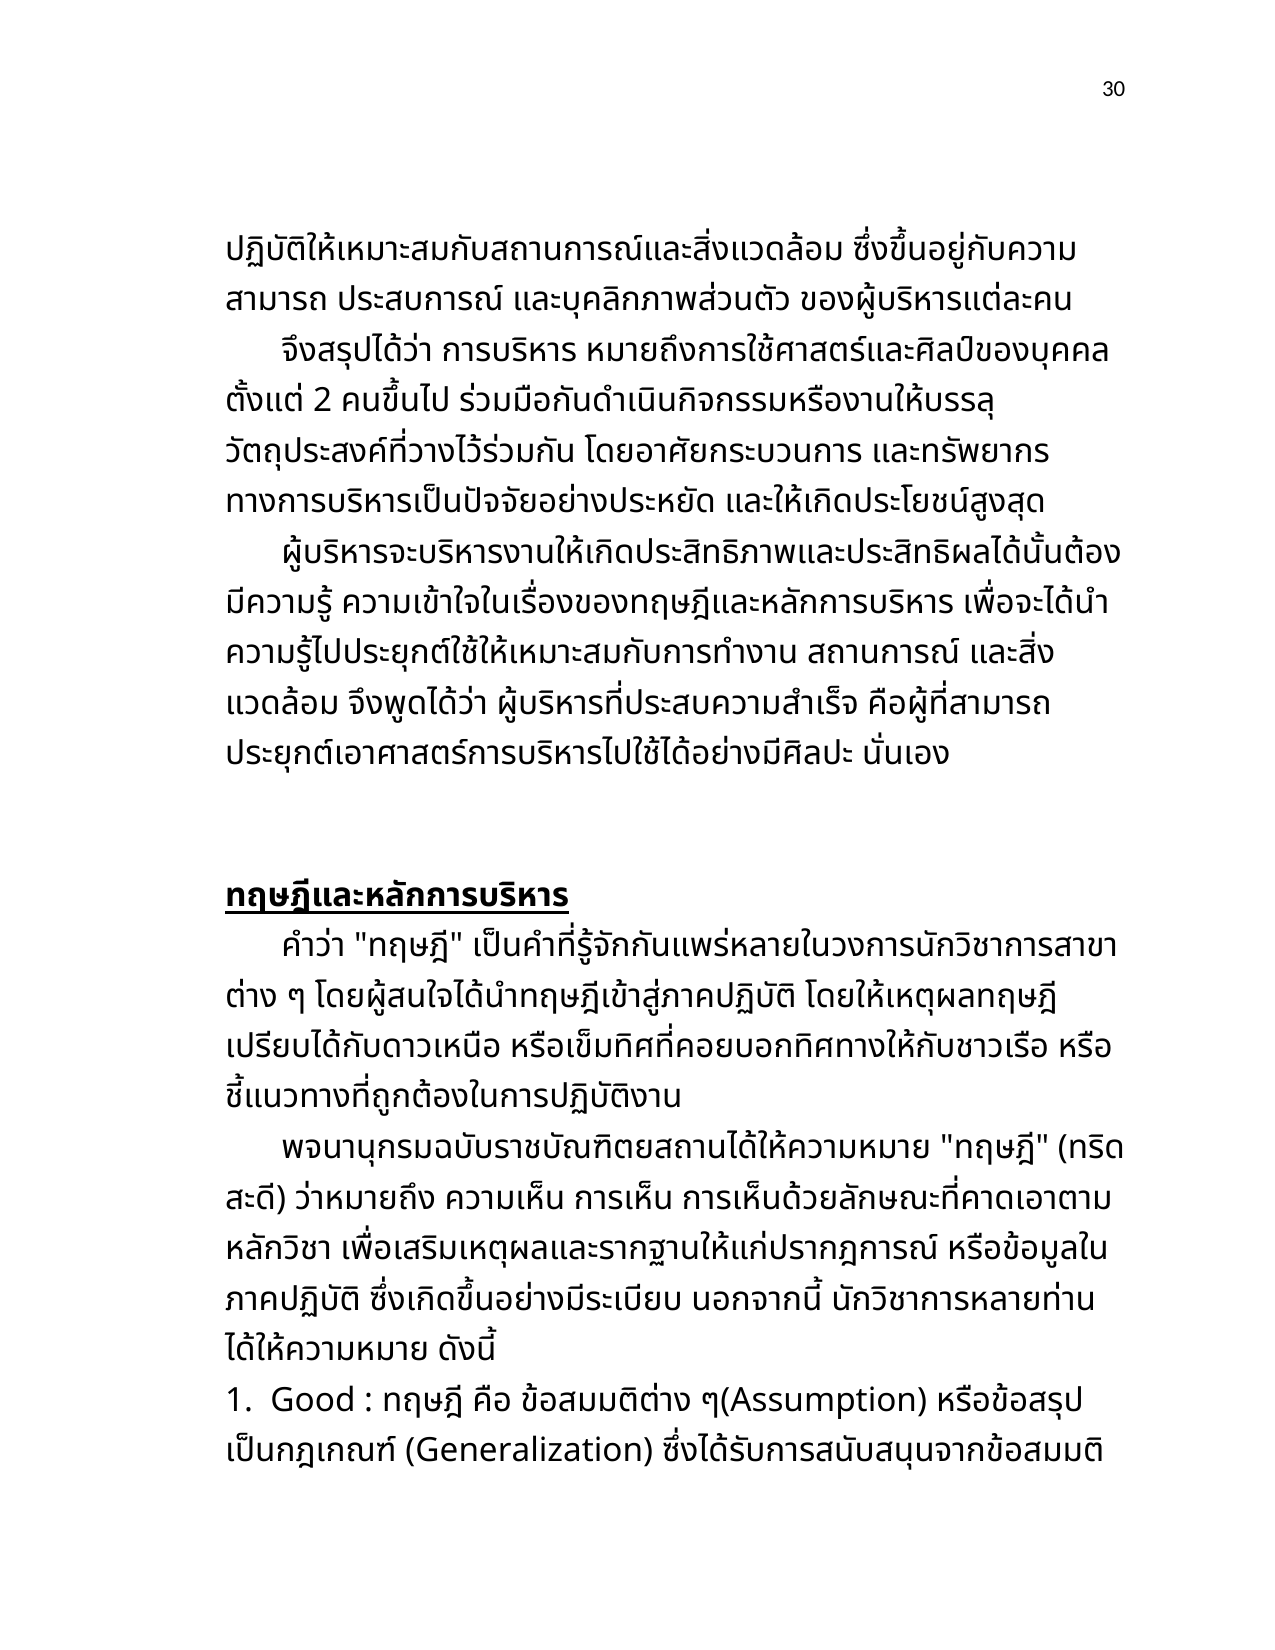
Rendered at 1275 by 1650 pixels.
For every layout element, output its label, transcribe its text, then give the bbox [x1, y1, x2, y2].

text จึงสรุปได้ว่า การบริหาร หมายถึงการใช้ศาสตร์และศิลป์ของบุคคลตั้งแต่ 2 คนขึ้นไป ร่วมมือกันดำเนินกิจกรรมหรืองานให้บรรลุวัตถุประสงค์ที่วางไว้ร่วมกัน โดยอาศัยกระบวนการ และทรัพยากรทางการบริหารเป็นปัจจัยอย่างประหยัด และให้เกิดประโยชน์สูงสุด [225, 326, 1125, 528]
text ทฤษฎีและหลักการบริหาร [225, 780, 1125, 921]
text พจนานุกรมฉบับราชบัณฑิตยสถานได้ให้ความหมาย "ทฤษฎี" (ทริดสะดี) ว่าหมายถึง ความเห็น การเห็น การเห็นด้วยลักษณะที่คาดเอาตามหลักวิชา เพื่อเสริมเหตุผลและรากฐานให้แก่ปรากฎการณ์ หรือข้อมูลในภาคปฏิบัติ ซึ่งเกิดขึ้นอย่างมีระเบียบ นอกจากนี้ นักวิชาการหลายท่านได้ให้ความหมาย ดังนี้ [225, 1123, 1125, 1375]
text ผู้บริหารจะบริหารงานให้เกิดประสิทธิภาพและประสิทธิผลได้นั้นต้องมีความรู้ ความเข้าใจในเรื่องของทฤษฎีและหลักการบริหาร เพื่อจะได้นำความรู้ไปประยุกต์ใช้ให้เหมาะสมกับการทำงาน สถานการณ์ และสิ่งแวดล้อม จึงพูดได้ว่า ผู้บริหารที่ประสบความสำเร็จ คือผู้ที่สามารถประยุกต์เอาศาสตร์การบริหารไปใช้ได้อย่างมีศิลปะ นั่นเอง [225, 528, 1125, 780]
text คำว่า "ทฤษฎี" เป็นคำที่รู้จักกันแพร่หลายในวงการนักวิชาการสาขาต่าง ๆ โดยผู้สนใจได้นำทฤษฎีเข้าสู่ภาคปฏิบัติ โดยให้เหตุผลทฤษฎีเปรียบได้กับดาวเหนือ หรือเข็มทิศที่คอยบอกทิศทางให้กับชาวเรือ หรือชี้แนวทางที่ถูกต้องในการปฏิบัติงาน [225, 921, 1125, 1123]
